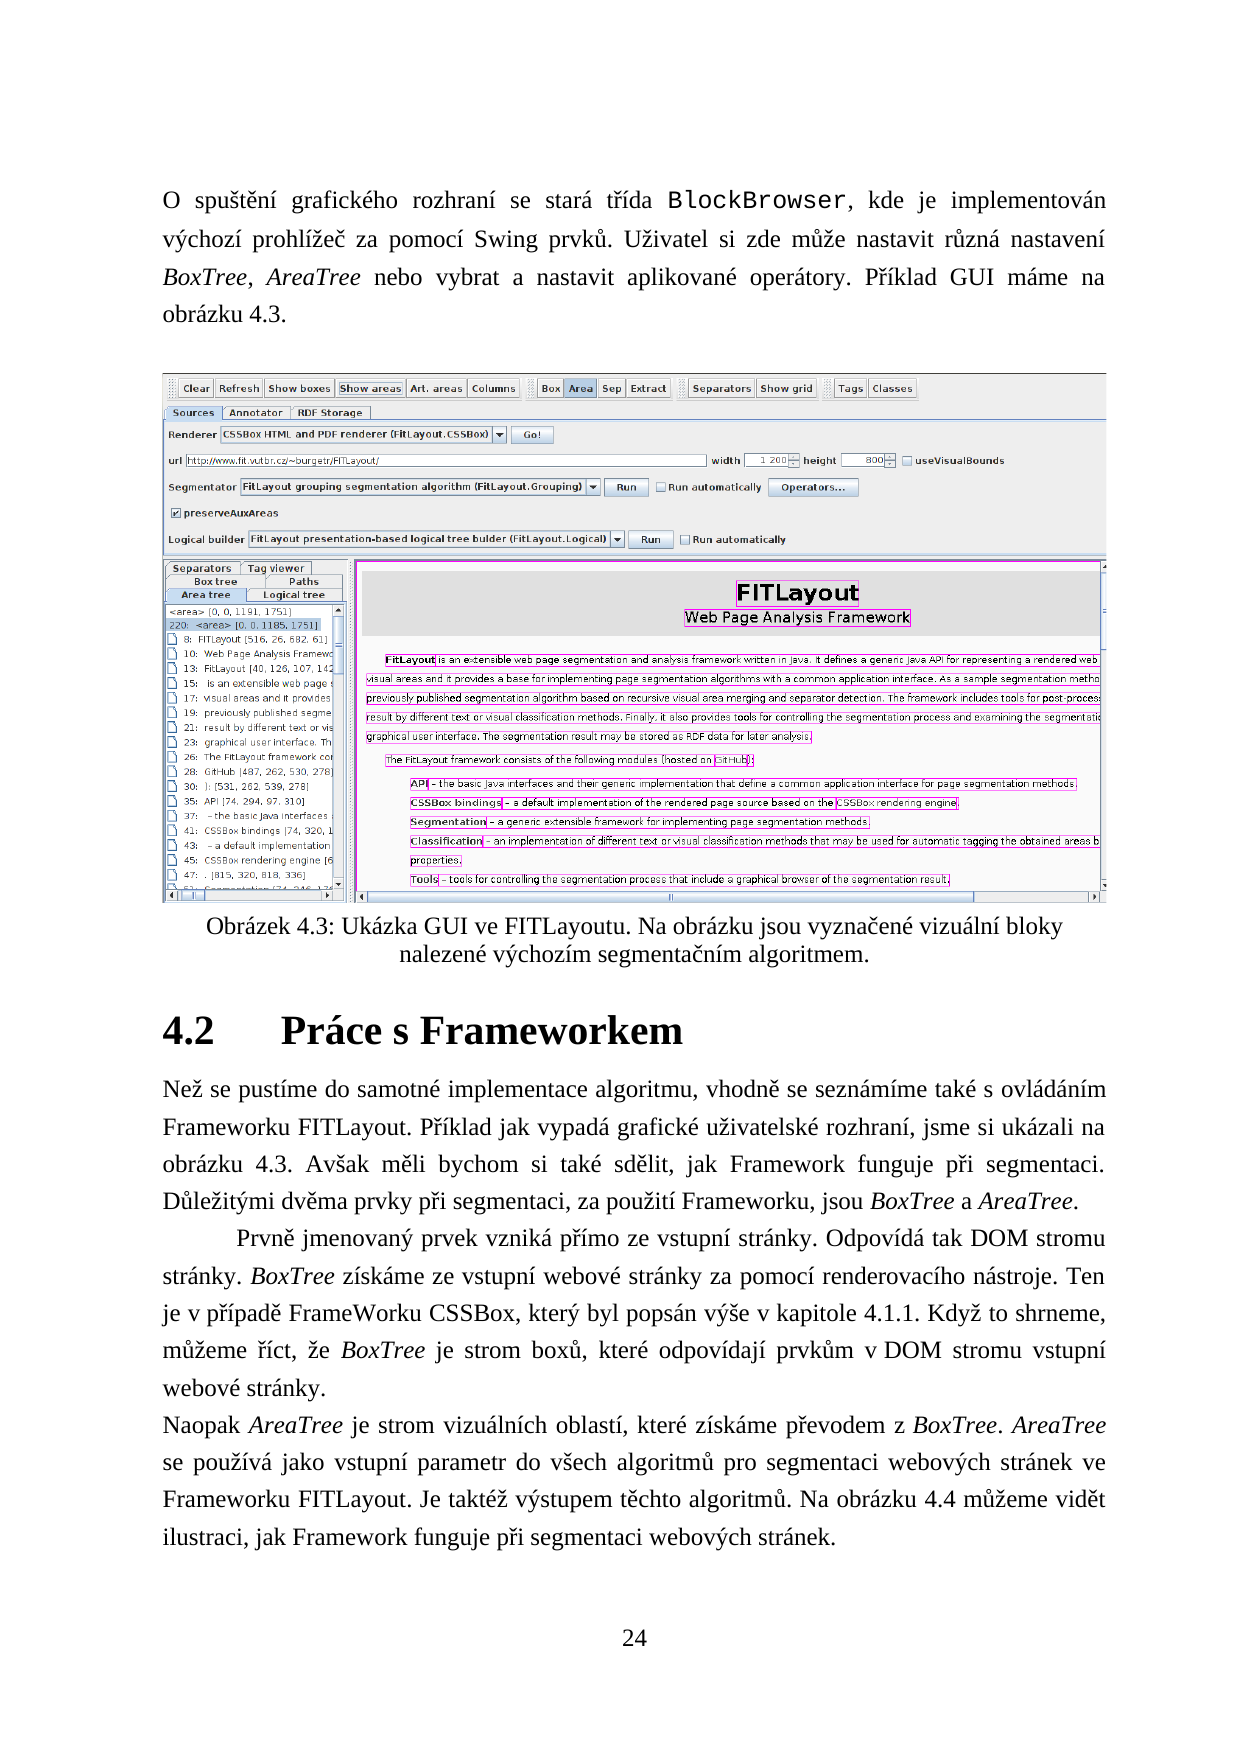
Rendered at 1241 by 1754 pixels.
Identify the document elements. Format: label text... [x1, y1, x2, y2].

text Než se pustíme do samotné implementace algoritmu, vhodně se seznámíme také s ovládáním Frameworku FITLayout. Příklad jak vypadá grafické uživatelské rozhraní, jsme si ukázali na obrázku 4.3. Avšak měli bychom si také sdělit, jak Framework funguje při segmentaci. Důležitými dvěma prvky při segmentaci, za použití Frameworku, jsou BoxTree a AreaTree. [162, 1074, 1106, 1215]
text Obrázek 4.3: Ukázka GUI ve FITLayoutu. Na obrázku jsou vyznačené vizuální bloky nalezené výchozím segmentačním algoritmem. [162, 911, 1106, 968]
subtitle Práce s Frameworkem [162, 1006, 1106, 1054]
picture [162, 373, 1107, 903]
text Prvně jmenovaný prvek vzniká přímo ze vstupní stránky. Odpovídá tak DOM stromu stránky. BoxTree získáme ze vstupní webové stránky za pomocí renderovacího nástroje. Ten je v případě FrameWorku CSSBox, který byl popsán výše v kapitole 4.1.1. Když to shrneme, můžeme říct, že BoxTree je strom boxů, které odpovídají prvkům v DOM stromu vstupní webové stránky. [162, 1223, 1106, 1401]
text O spuštění grafického rozhraní se stará třída BlockBrowser, kde je implementován výchozí prohlížeč za pomocí Swing prvků. Uživatel si zde může nastavit různá nastavení BoxTree, AreaTree nebo vybrat a nastavit aplikované operátory. Příklad GUI máme na obrázku 4.3. [162, 185, 1106, 328]
text Naopak AreaTree je strom vizuálních oblastí, které získáme převodem z BoxTree. AreaTree se používá jako vstupní parametr do všech algoritmů pro segmentaci webových stránek ve Frameworku FITLayout. Je taktéž výstupem těchto algoritmů. Na obrázku 4.4 můžeme vidět ilustraci, jak Framework funguje při segmentaci webových stránek. [162, 1410, 1106, 1551]
